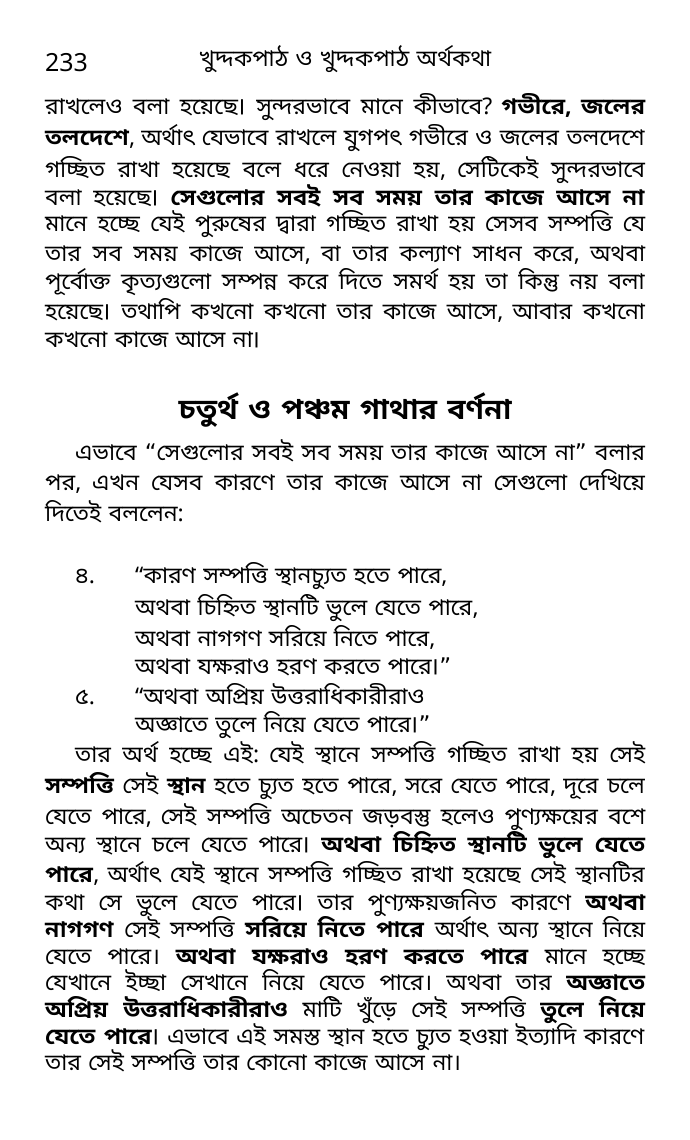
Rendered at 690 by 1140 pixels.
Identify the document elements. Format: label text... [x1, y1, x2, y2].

subtitle চতুর্থ ও পঞ্চম গাথার বর্ণনা [45, 393, 645, 427]
text অথবা চিহ্নিত স্থানটি ভুলে যেতে পারে, [45, 591, 645, 622]
text ৫. “অথবা অপ্রিয় উত্তরাধিকারীরাও [45, 680, 645, 711]
text ৪. “কারণ সম্পত্তি স্থানচ্যুত হতে পারে, [45, 559, 645, 591]
text এভাবে “সেগুলোর সবই সব সময় তার কাজে আসে না” বলার পর, এখন যেসব কারণে তার কাজে আসে না সেগুলো দেখিয়ে দিতেই বললেন: [45, 439, 645, 528]
text তার অর্থ হচ্ছে এই: যেই স্থানে সম্পত্তি গচ্ছিত রাখা হয় সেই সম্পত্তি সেই স্থান হতে চ্যুত হতে পারে, সরে যেতে পারে, দূরে চলে যেতে পারে, সেই সম্পত্তি অচেতন জড়বস্তু হলেও পুণ্যক্ষয়ের বশে অন্য স্থানে চলে যেতে পারে। অথবা চিহ্নিত স্থানটি ভুলে যেতে পারে, অর্থাৎ যেই স্থানে সম্পত্তি গচ্ছিত রাখা হয়েছে সেই স্থানটির কথা সে ভুলে যেতে পারে। তার পুণ্যক্ষয়জনিত কারণে অথবা নাগগণ সেই সম্পত্তি সরিয়ে নিতে পারে অর্থাৎ অন্য স্থানে নিয়ে যেতে পারে। অথবা যক্ষরাও হরণ করতে পারে মানে হচ্ছে যেখানে ইচ্ছা সেখানে নিয়ে যেতে পারে। অথবা তার অজ্ঞাতে অপ্রিয় উত্তরাধিকারীরাও মাটি খুঁড়ে সেই সম্পত্তি তুলে নিয়ে যেতে পারে। এভাবে এই সমস্ত স্থান হতে চ্যুত হওয়া ইত্যাদি কারণে তার সেই সম্পত্তি তার কোনো কাজে আসে না। [45, 738, 645, 1076]
text অথবা নাগগণ সরিয়ে নিতে পারে, [45, 622, 645, 653]
text অজ্ঞাতে তুলে নিয়ে যেতে পারে।” [45, 711, 645, 738]
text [45, 90, 645, 353]
text অথবা যক্ষরাও হরণ করতে পারে।” [45, 653, 645, 680]
